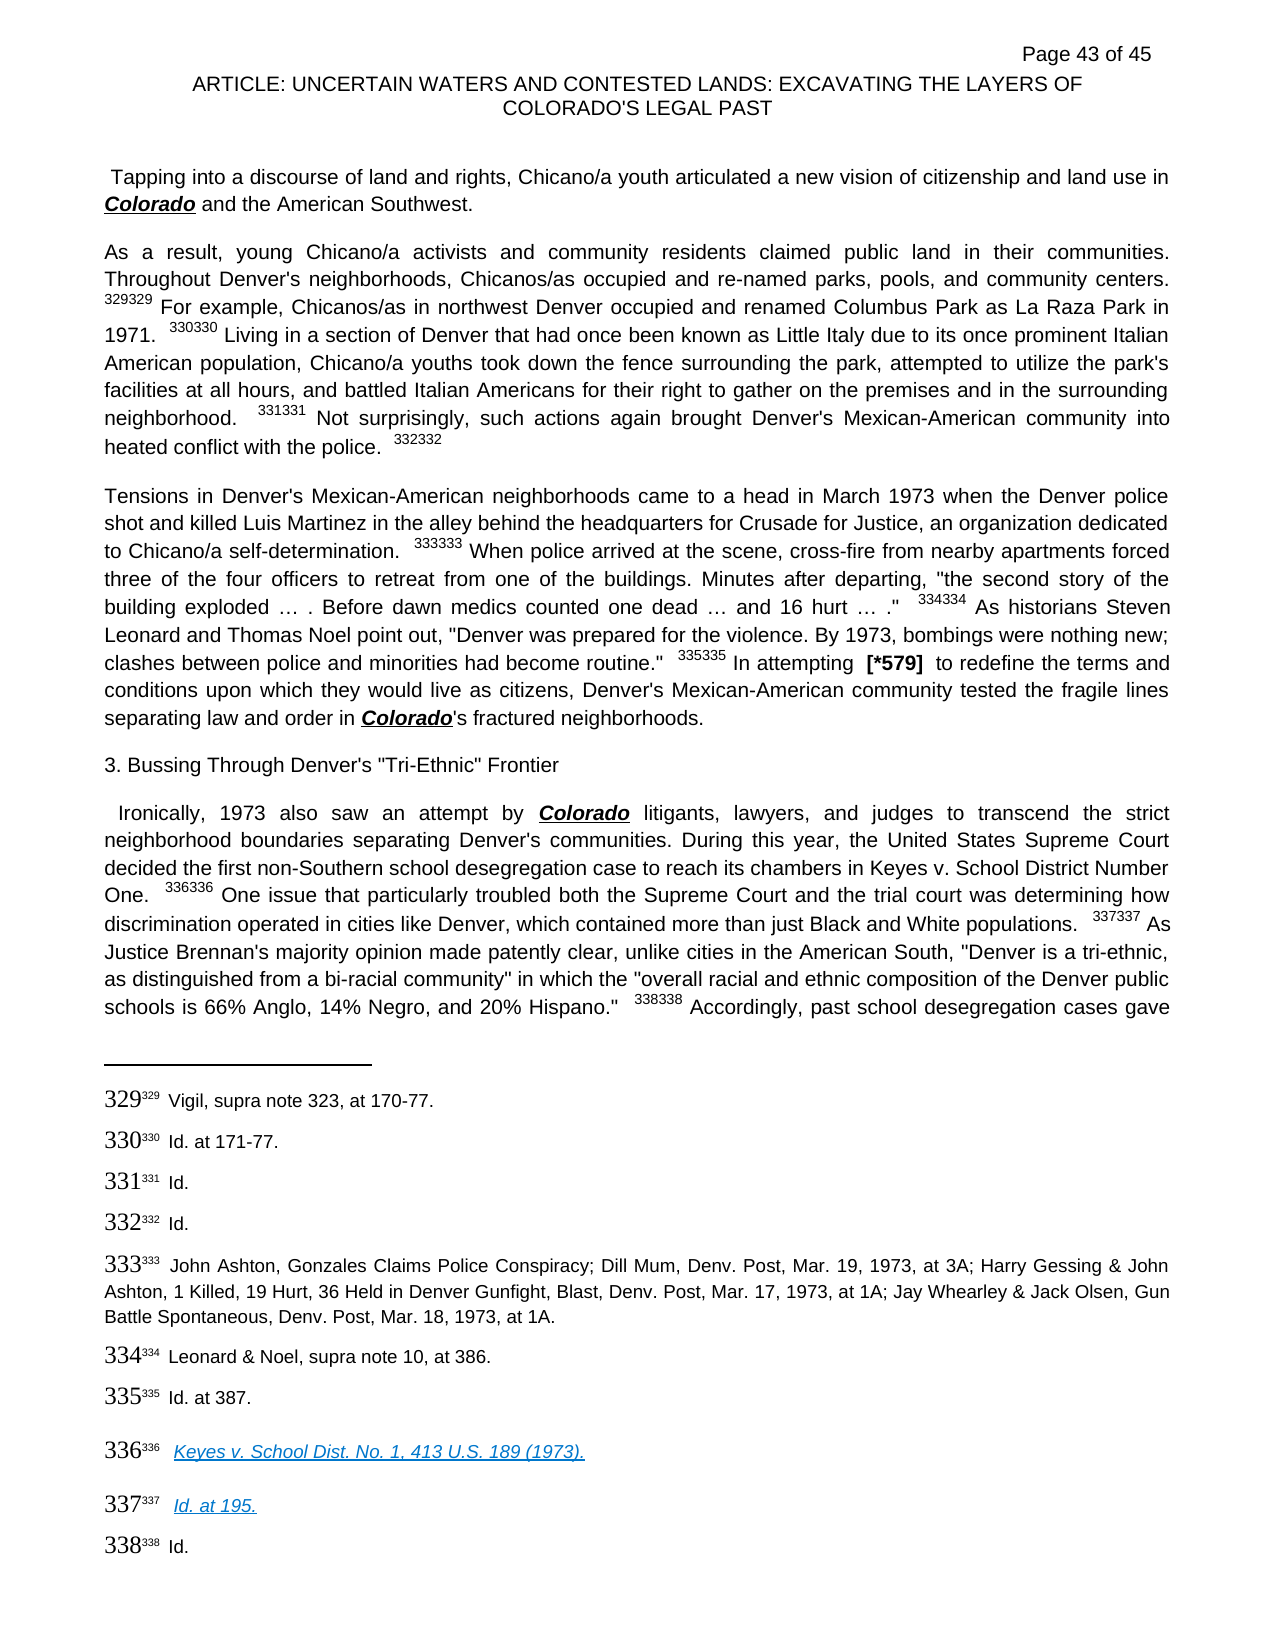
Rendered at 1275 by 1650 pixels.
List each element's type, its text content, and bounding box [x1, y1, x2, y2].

text 3. Bussing Through Denver's "Tri-Ethnic" Frontier [104, 750, 1171, 777]
text Tensions in Denver's Mexican-American neighborhoods came to a head in March 1973 when the Denver police shot and killed Luis Martinez in the alley behind the headquarters for Crusade for Justice, an organization dedicated to Chicano/a self-determination. 333 When police arrived at the scene, cross-fire from nearby apartments forced three of the four officers to retreat from one of the buildings. Minutes after departing, "the second story of the building exploded … . Before dawn medics counted one dead … and 16 hurt … ." 334 As historians Steven Leonard and Thomas Noel point out, "Denver was prepared for the violence. By 1973, bombings were nothing new; clashes between police and minorities had become routine." 335 In attempting [*579] to redefine the terms and conditions upon which they would live as citizens, Denver's Mexican-American community tested the fragile lines separating law and order in Colorado's fractured neighborhoods. [104, 481, 1171, 729]
text As a result, young Chicano/a activists and community residents claimed public land in their communities. Throughout Denver's neighborhoods, Chicanos/as occupied and re-named parks, pools, and community centers. 329 For example, Chicanos/as in northwest Denver occupied and renamed Columbus Park as La Raza Park in 1971. 330 Living in a section of Denver that had once been known as Little Italy due to its once prominent Italian American population, Chicano/a youths took down the fence surrounding the park, attempted to utilize the park's facilities at all hours, and battled Italian Americans for their right to gather on the premises and in the surrounding neighborhood. 331 Not surprisingly, such actions again brought Denver's Mexican-American community into heated conflict with the police. 332 [104, 236, 1171, 460]
text Tapping into a discourse of land and rights, Chicano/a youth articulated a new vision of citizenship and land use in Colorado and the American Southwest. [104, 161, 1171, 216]
text Ironically, 1973 also saw an attempt by Colorado litigants, lawyers, and judges to transcend the strict neighborhood boundaries separating Denver's communities. During this year, the United States Supreme Court decided the first non-Southern school desegregation case to reach its chambers in Keyes v. School District Number One. 336 One issue that particularly troubled both the Supreme Court and the trial court was determining how discrimination operated in cities like Denver, which contained more than just Black and White populations. 337 As Justice Brennan's majority opinion made patently clear, unlike cities in the American South, "Denver is a tri-ethnic, as distinguished from a bi-racial community" in which the "overall racial and ethnic composition of the Denver public schools is 66% Anglo, 14% Negro, and 20% Hispano." 338 Accordingly, past school desegregation cases gave the Court little guidance in dealing with the complications of the "tri-ethnic" student body attending Denver's public schools. 339 [104, 798, 1171, 1020]
